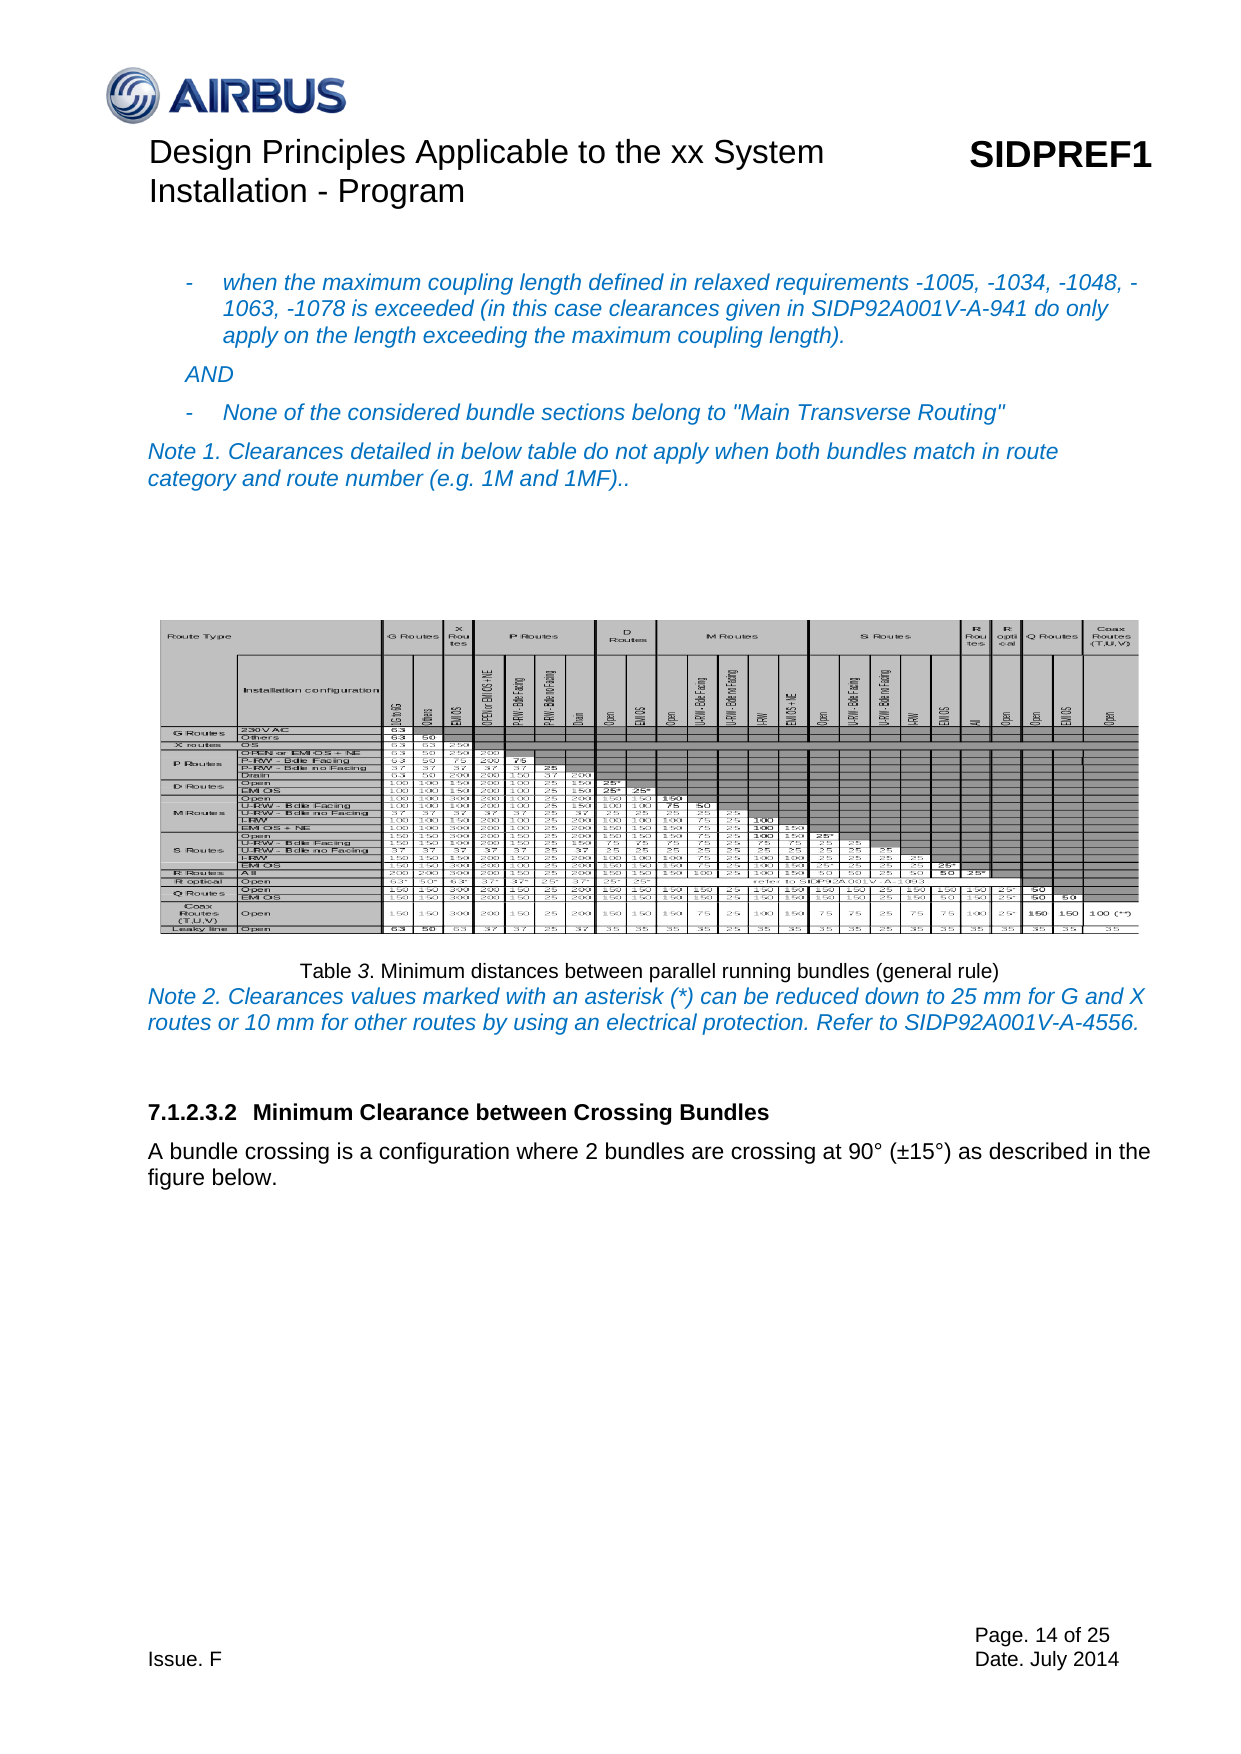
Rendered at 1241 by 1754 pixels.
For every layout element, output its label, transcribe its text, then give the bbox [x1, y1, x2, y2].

list None of the considered bundle sections belong to "Main Transverse Routing" [185, 399, 1152, 426]
list when the maximum coupling length defined in relaxed requirements -1005, -1034, -1048, -1063, -1078 is exceeded (in this case clearances given in SIDP92A001V-A-941 do only apply on the length exceeding the maximum coupling length). [185, 269, 1152, 348]
text A bundle crossing is a configuration where 2 bundles are crossing at 90° (±15°) as described in the figure below. [148, 1138, 1152, 1191]
picture [103, 65, 348, 126]
text AND [148, 361, 1152, 387]
text Note 1. Clearances detailed in below table do not apply when both bundles match in route category and route number (e.g. 1M and 1MF).. [148, 438, 1152, 491]
subtitle Minimum Clearance between Crossing Bundles [148, 1099, 1152, 1126]
text Note 2. Clearances values marked with an asterisk (*) can be reduced down to 25 mm for G and X routes or 10 mm for other routes by using an electrical protection. Refer to SIDP92A001V-A-4556. [148, 983, 1152, 1035]
